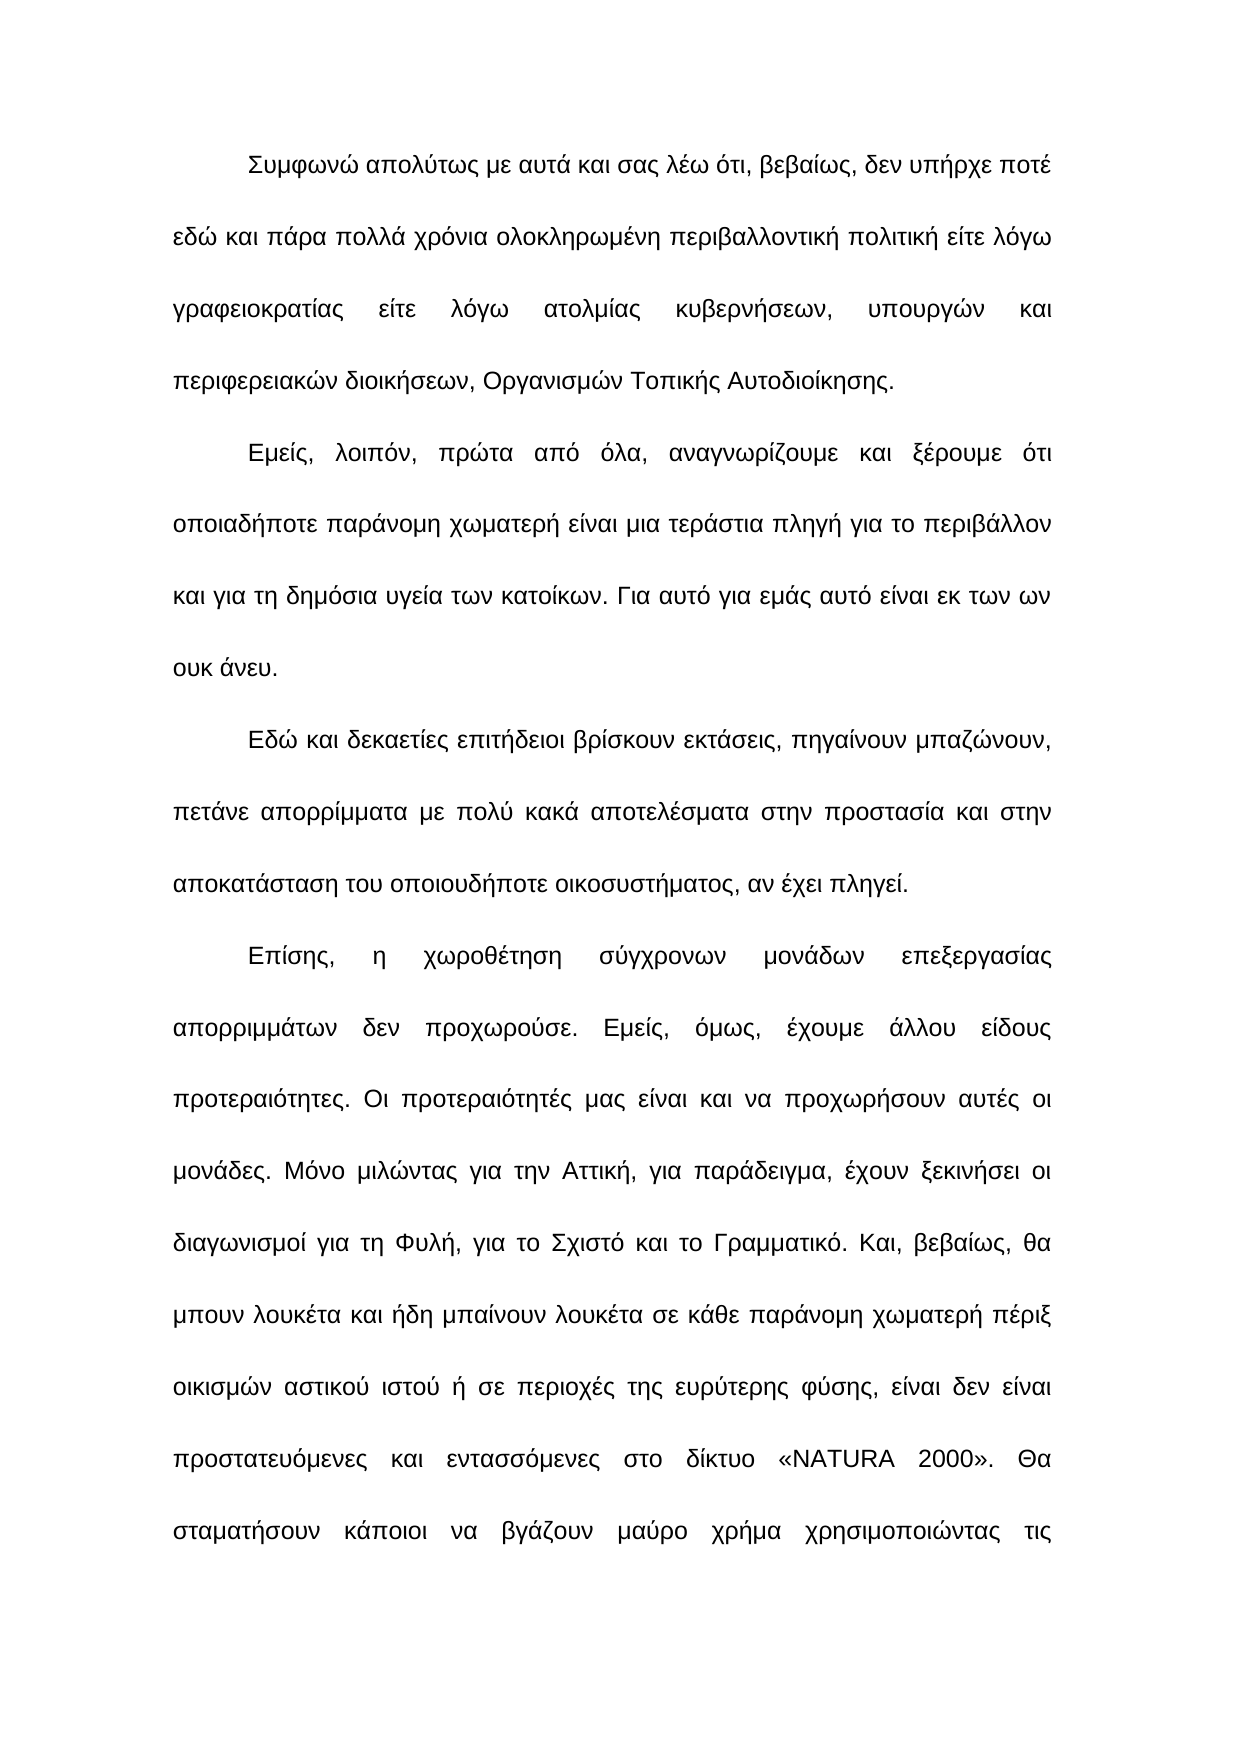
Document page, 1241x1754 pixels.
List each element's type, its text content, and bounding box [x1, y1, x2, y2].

text Συμφωνώ απολύτως με αυτά και σας λέω ότι, βεβαίως, δεν υπήρχε ποτέ εδώ και πάρα πολλά χρόνια ολοκληρωμένη περιβαλλοντική πολιτική είτε λόγω γραφειοκρατίας είτε λόγω ατολμίας κυβερνήσεων, υπουργών και περιφερειακών διοικήσεων, Οργανισμών Τοπικής Αυτοδιοίκησης. [173, 150, 1053, 394]
text Εμείς, λοιπόν, πρώτα από όλα, αναγνωρίζουμε και ξέρουμε ότι οποιαδήποτε παράνομη χωματερή είναι μια τεράστια πληγή για το περιβάλλον και για τη δημόσια υγεία των κατοίκων. Για αυτό για εμάς αυτό είναι εκ των ων ουκ άνευ. [173, 437, 1053, 682]
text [173, 941, 1053, 1544]
text Εδώ και δεκαετίες επιτήδειοι βρίσκουν εκτάσεις, πηγαίνουν μπαζώνουν, πετάνε απορρίμματα με πολύ κακά αποτελέσματα στην προστασία και στην αποκατάσταση του οποιουδήποτε οικοσυστήματος, αν έχει πληγεί. [173, 725, 1053, 897]
